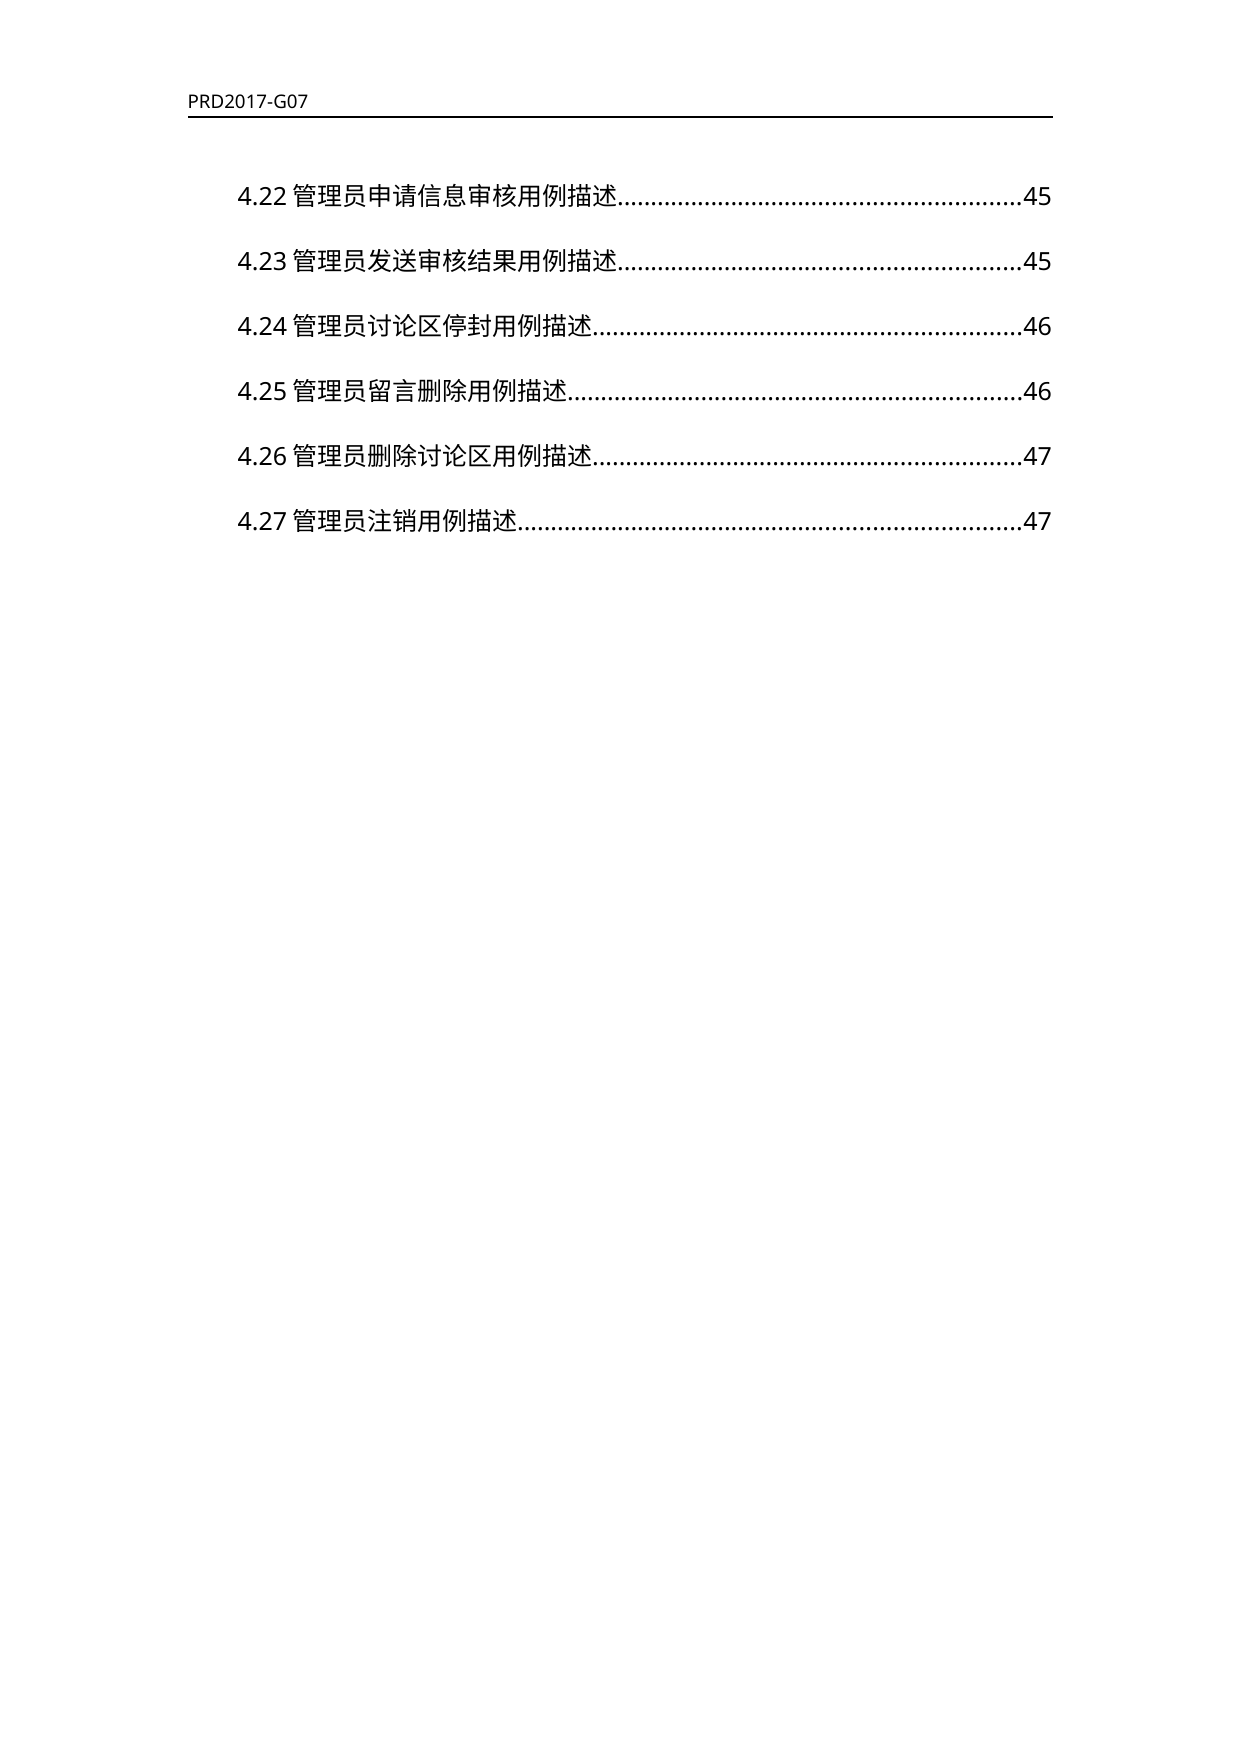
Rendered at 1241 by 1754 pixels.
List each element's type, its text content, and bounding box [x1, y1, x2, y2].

text 4.23管理员发送审核结果用例描述 45 [237, 227, 1053, 292]
text 4.25管理员留言删除用例描述 46 [237, 357, 1053, 422]
text 4.24管理员讨论区停封用例描述 46 [237, 292, 1053, 357]
text 4.26管理员删除讨论区用例描述 47 [237, 422, 1053, 487]
text 4.27管理员注销用例描述 47 [237, 487, 1053, 552]
text 4.22管理员申请信息审核用例描述 45 [237, 162, 1053, 227]
